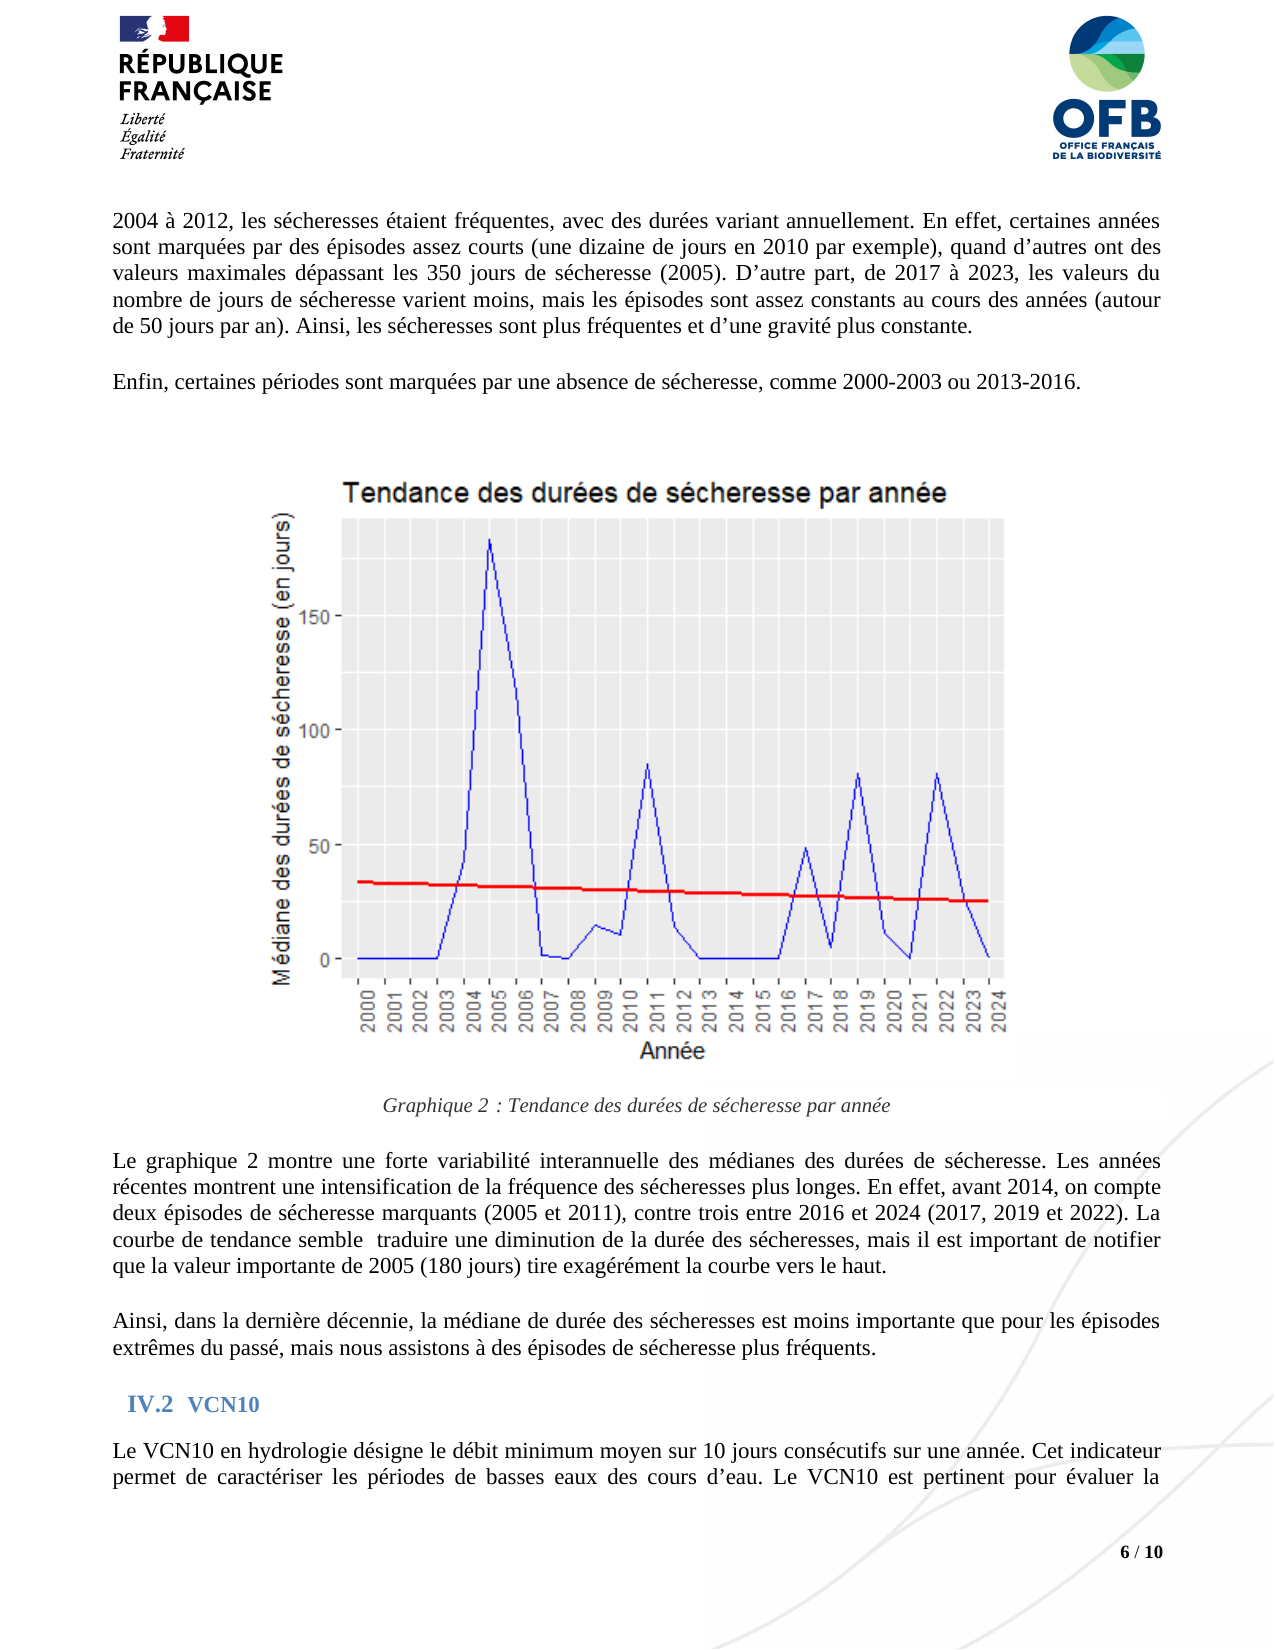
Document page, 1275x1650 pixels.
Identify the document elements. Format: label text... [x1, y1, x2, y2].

picture [19, 3, 1260, 164]
text Graphique 2 : Tendance des durées de sécheresse par année [112, 1093, 1163, 1117]
text Enfin, certaines périodes sont marquées par une absence de sécheresse, comme 2000-2003 ou 2013-2016. [112, 368, 1163, 394]
picture [258, 468, 1274, 1649]
subtitle VCN10 [127, 1389, 1163, 1418]
text Le graphique 2 montre une forte variabilité interannuelle des médianes des durées de sécheresse. Les années récentes montrent une intensification de la fréquence des sécheresses plus longes. En effet, avant 2014, on compte deux épisodes de sécheresse marquants (2005 et 2011), contre trois entre 2016 et 2024 (2017, 2019 et 2022). La courbe de tendance semble traduire une diminution de la durée des sécheresses, mais il est important de notifier que la valeur importante de 2005 (180 jours) tire exagérément la courbe vers le haut. [112, 1147, 1163, 1278]
text Ainsi, dans la dernière décennie, la médiane de durée des sécheresses est moins importante que pour les épisodes extrêmes du passé, mais nous assistons à des épisodes de sécheresse plus fréquents. [112, 1308, 1163, 1360]
